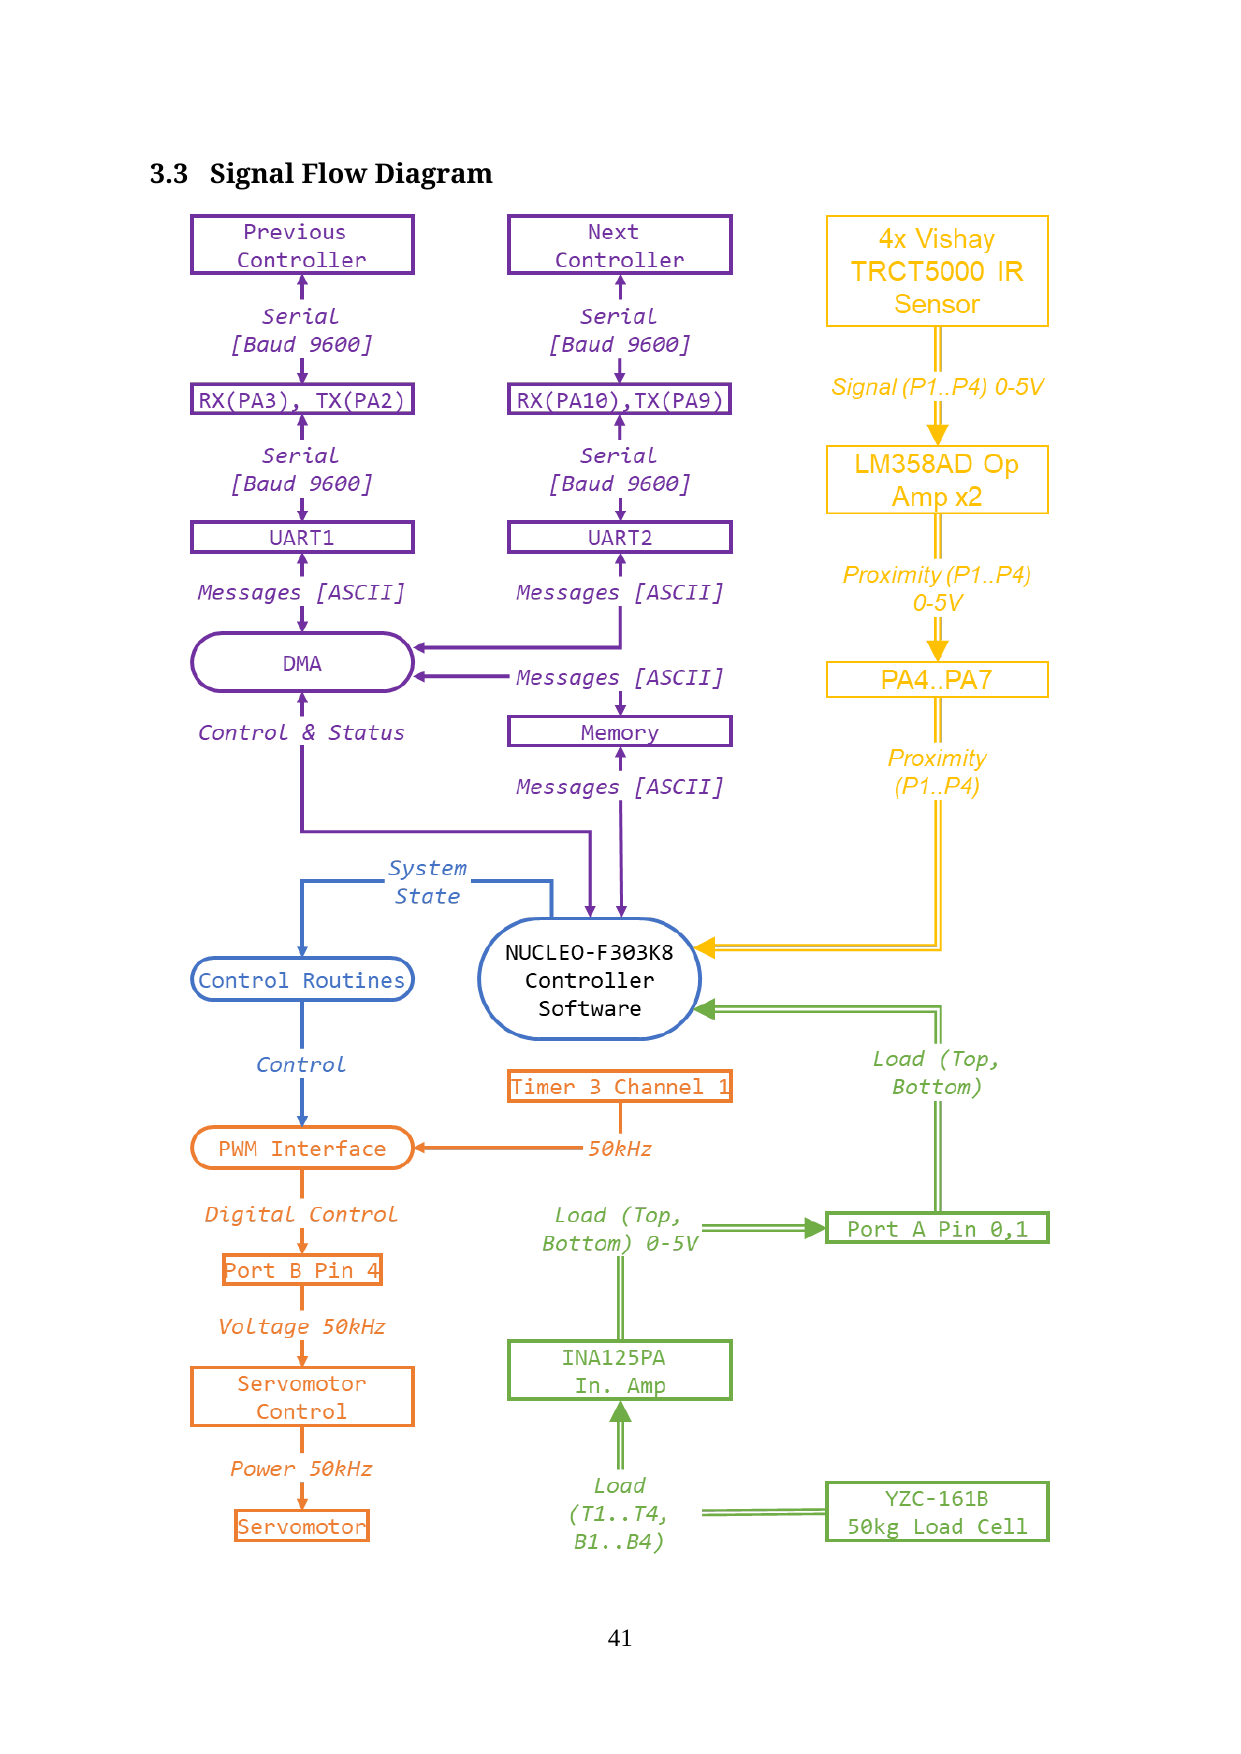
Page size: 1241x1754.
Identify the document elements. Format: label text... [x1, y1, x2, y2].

picture [183, 209, 1058, 1569]
subtitle Signal Flow Diagram [150, 154, 1090, 191]
